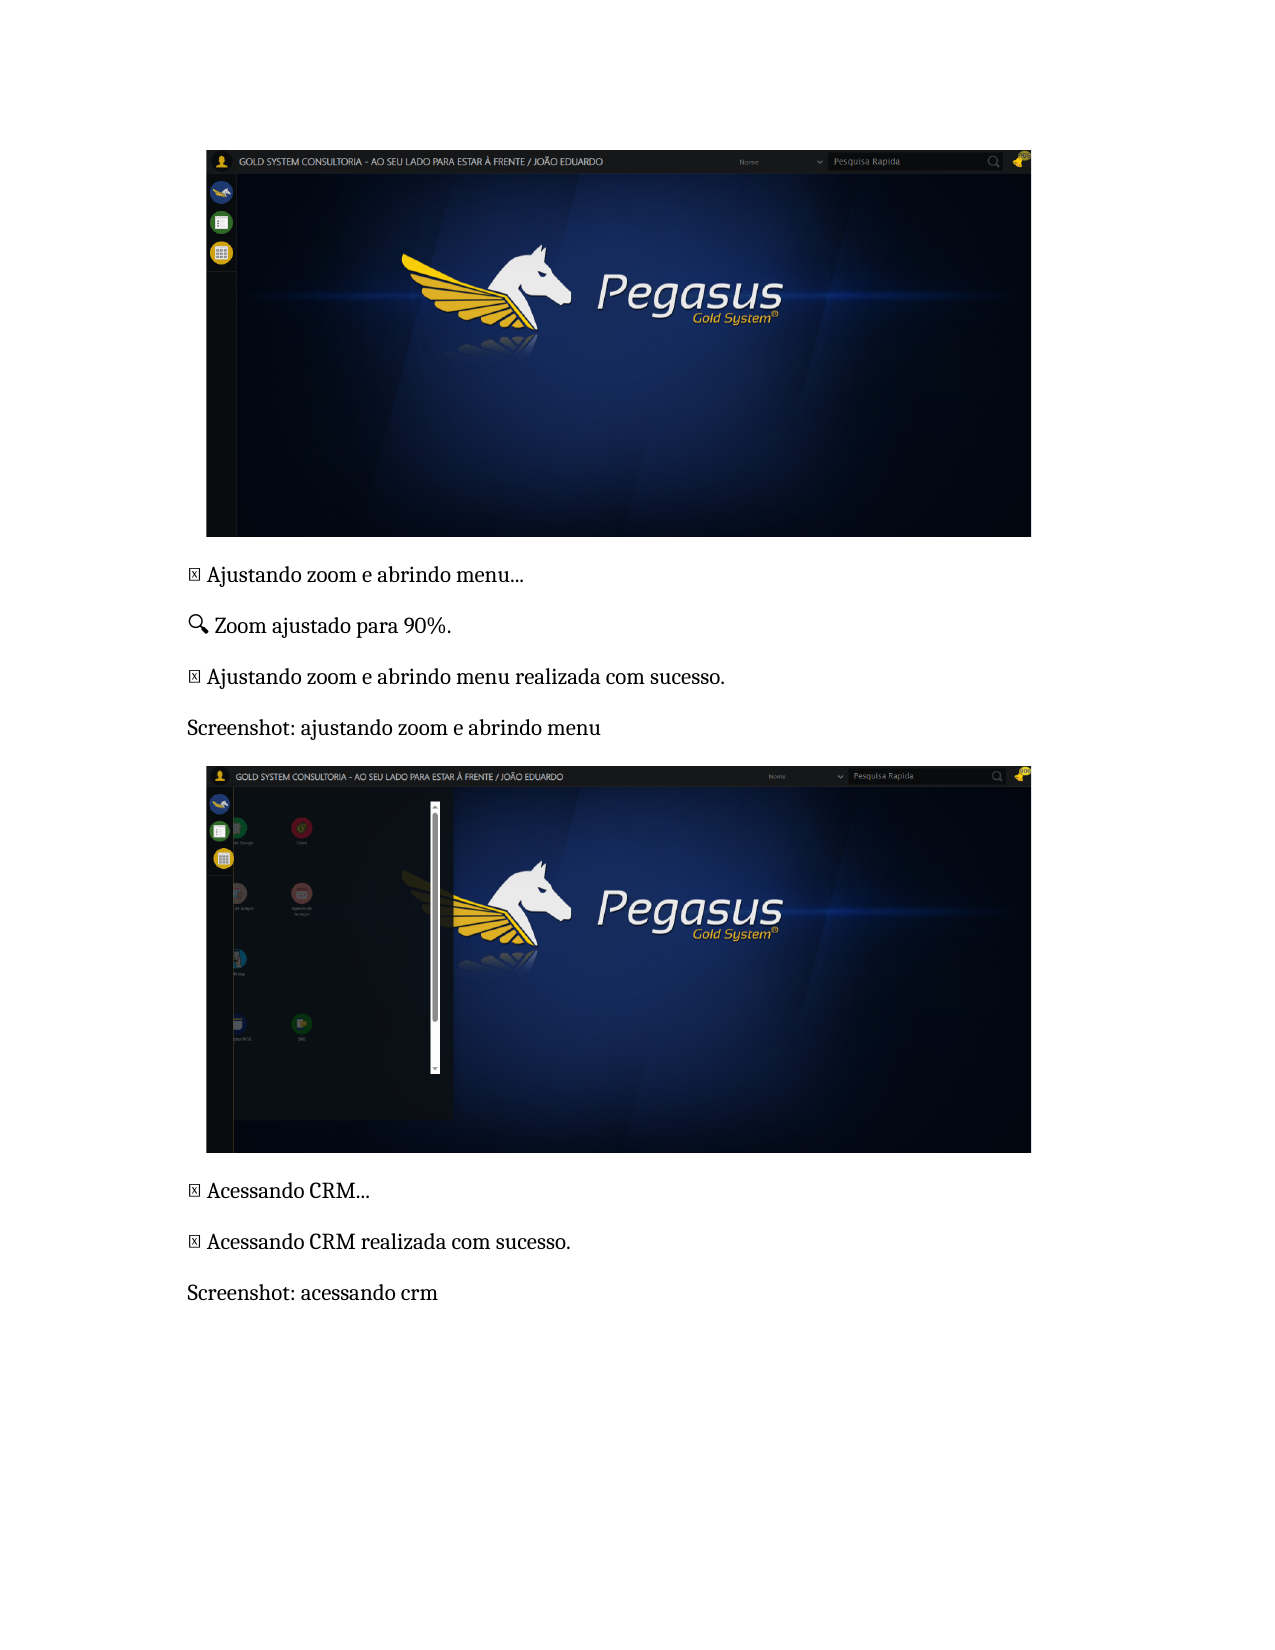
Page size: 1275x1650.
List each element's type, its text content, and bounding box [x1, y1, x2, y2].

text 🔄 Ajustando zoom e abrindo menu... [187, 562, 1087, 588]
text 🔍 Zoom ajustado para 90%. [187, 613, 1087, 639]
text 🔄 Acessando CRM... [187, 1178, 1087, 1204]
text ✅ Acessando CRM realizada com sucesso. [187, 1229, 1087, 1255]
text Screenshot: ajustando zoom e abrindo menu [187, 715, 1087, 741]
picture [206, 766, 1032, 1153]
text ✅ Ajustando zoom e abrindo menu realizada com sucesso. [187, 664, 1087, 690]
picture [206, 150, 1032, 537]
text Screenshot: acessando crm [187, 1280, 1087, 1306]
